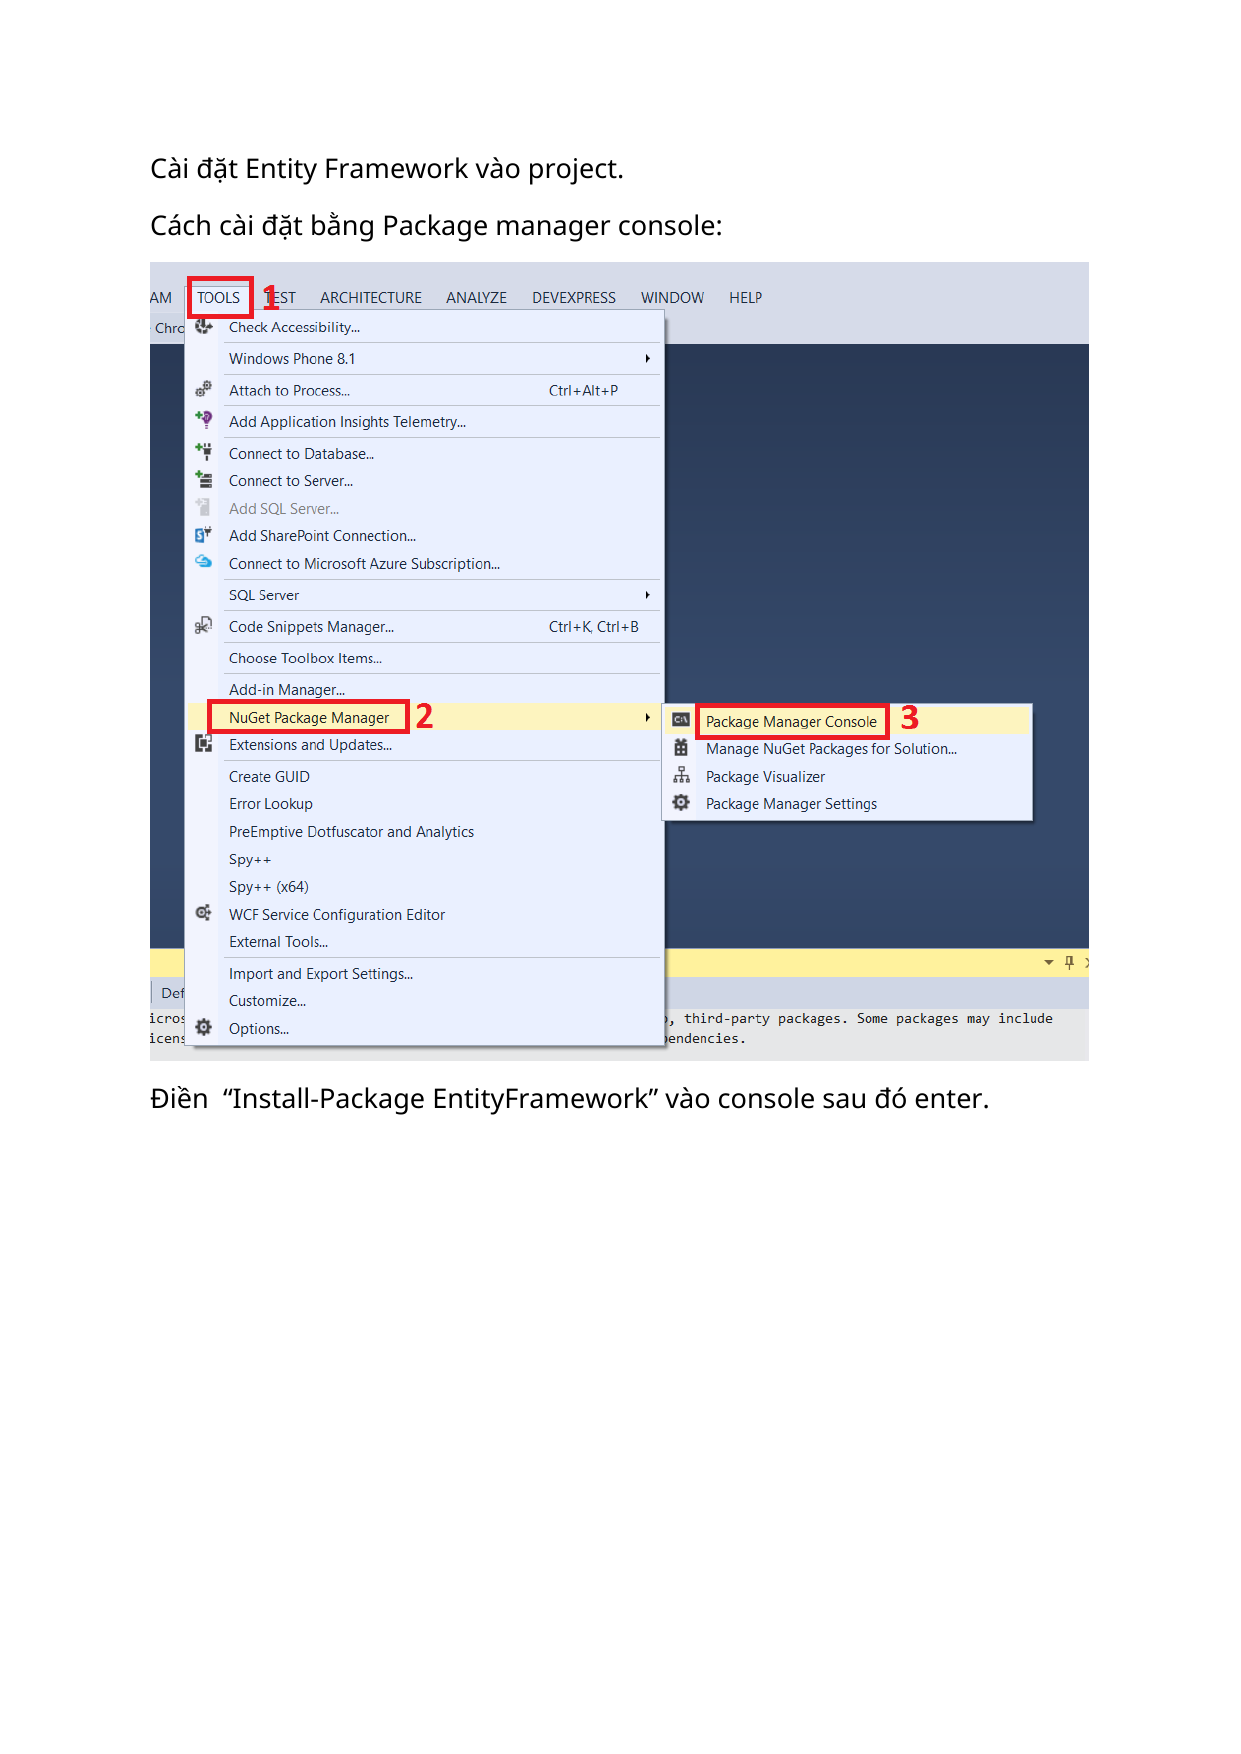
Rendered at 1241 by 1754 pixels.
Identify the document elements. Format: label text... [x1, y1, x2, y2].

text Cài đặt Entity Framework vào project. [150, 150, 1090, 187]
text Cách cài đặt bằng Package manager console: [150, 206, 1090, 243]
picture [150, 262, 1089, 1061]
text Điền “Install-Package EntityFramework” vào console sau đó enter. [150, 1079, 1090, 1116]
